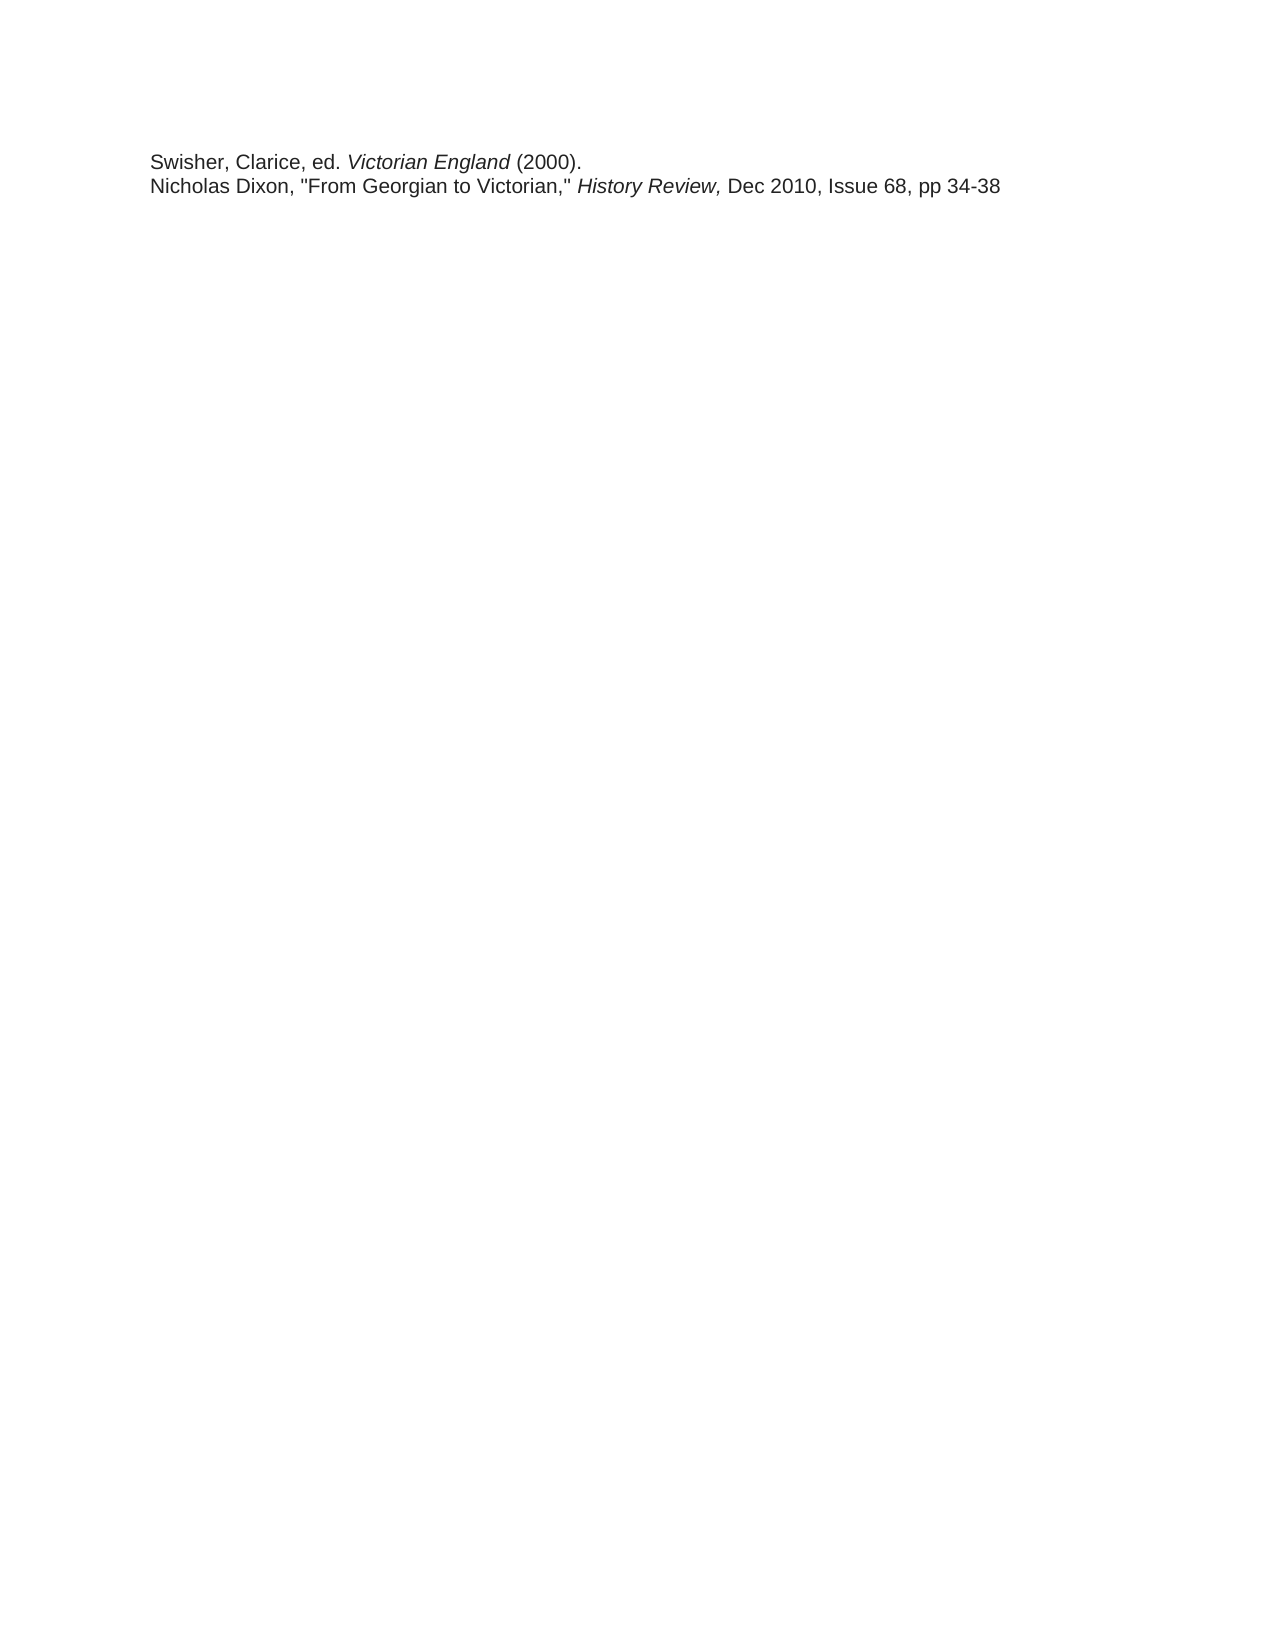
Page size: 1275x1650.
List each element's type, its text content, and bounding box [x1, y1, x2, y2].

text Swisher, Clarice, ed. Victorian England (2000). [150, 150, 1125, 174]
text Nicholas Dixon, "From Georgian to Victorian," History Review, Dec 2010, Issue 68, pp 34-38 [150, 174, 1125, 198]
